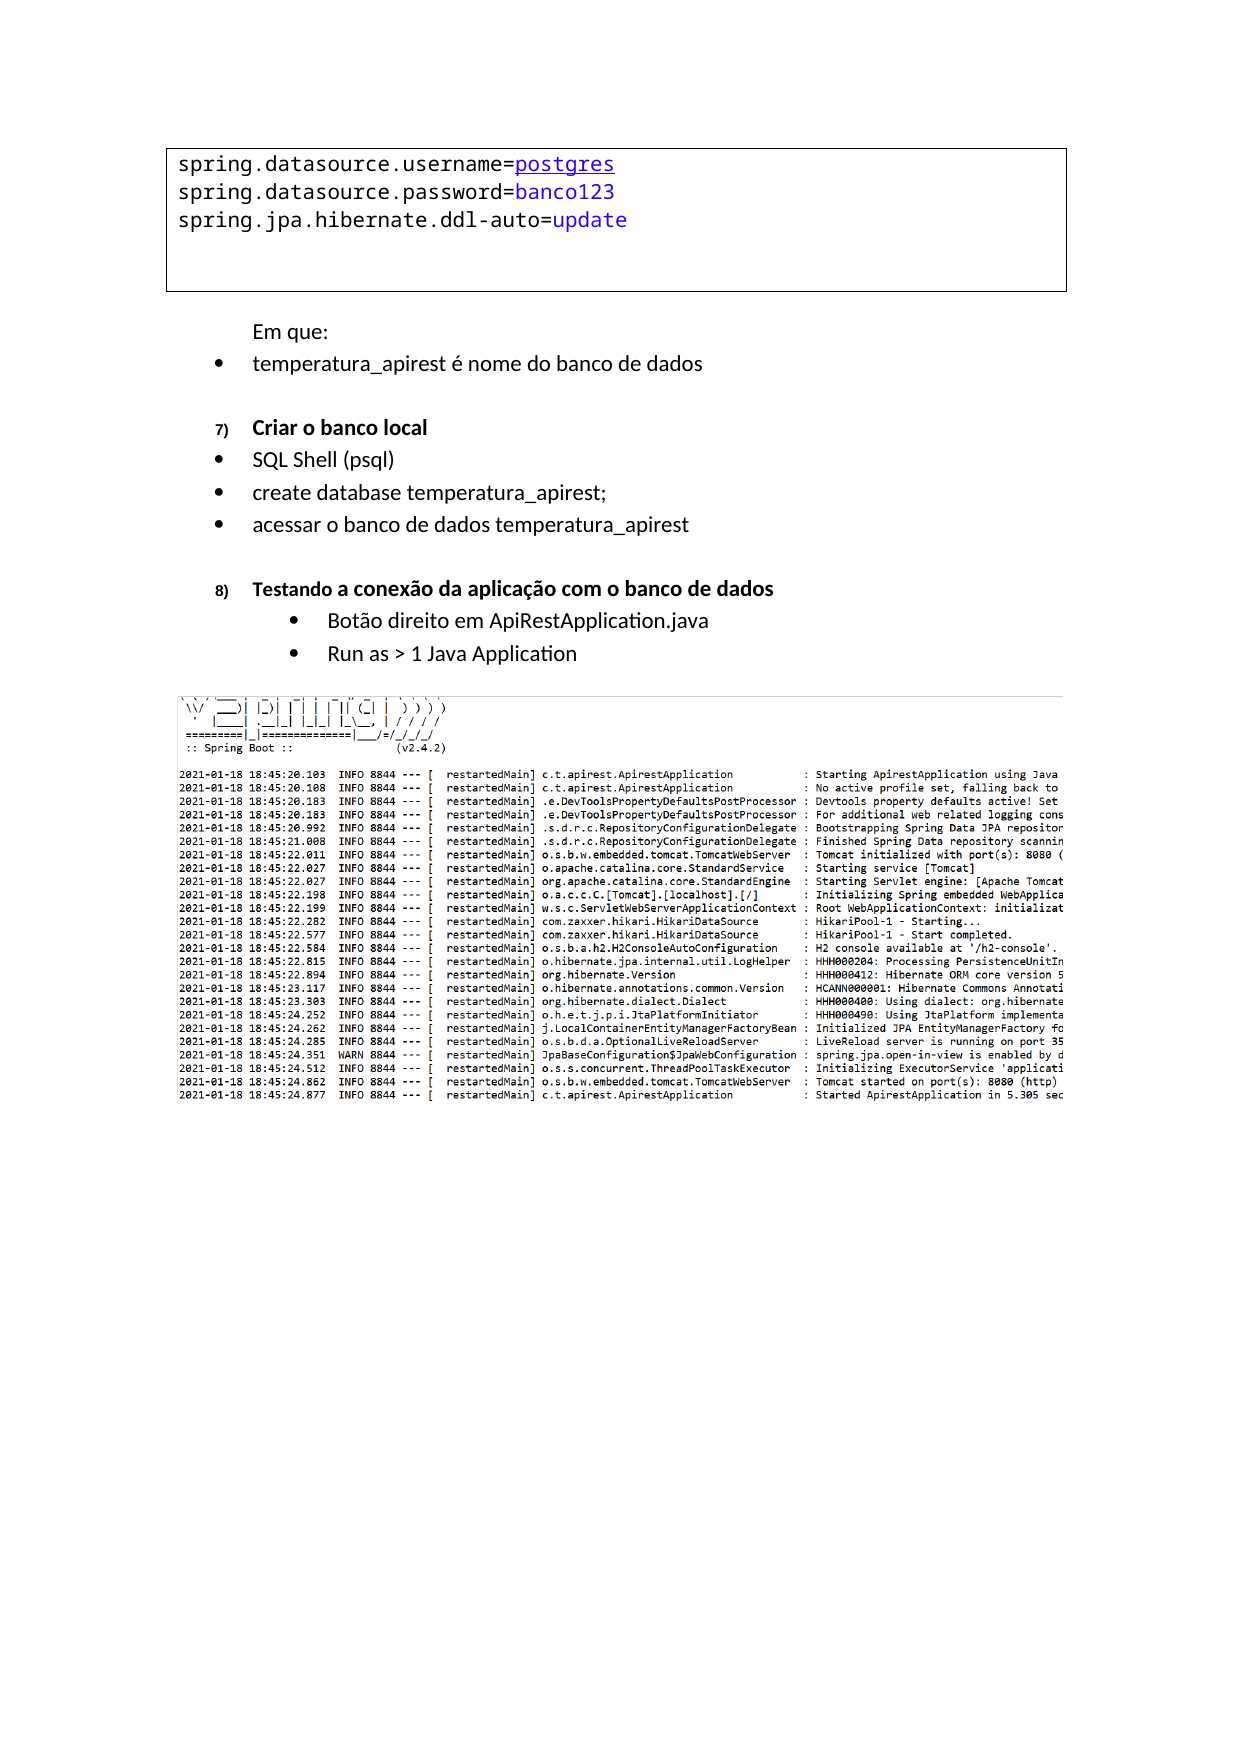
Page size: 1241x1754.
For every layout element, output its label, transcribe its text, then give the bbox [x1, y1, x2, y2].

list Testando a conexão da aplicação com o banco de dados [215, 574, 1063, 602]
list Criar o banco local [215, 413, 1063, 441]
list temperatura_apirest é nome do banco de dados [215, 349, 1063, 377]
list Botão direito em ApiRestApplication.java [290, 607, 1063, 634]
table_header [167, 149, 1066, 291]
list acessar o banco de dados temperatura_apirest [215, 510, 1063, 538]
list SQL Shell (psql) [215, 446, 1063, 474]
picture [177, 696, 1063, 1103]
list create database temperatura_apirest; [215, 478, 1063, 506]
list Em que: [252, 317, 1063, 345]
list Run as > 1 Java Application [290, 639, 1063, 667]
